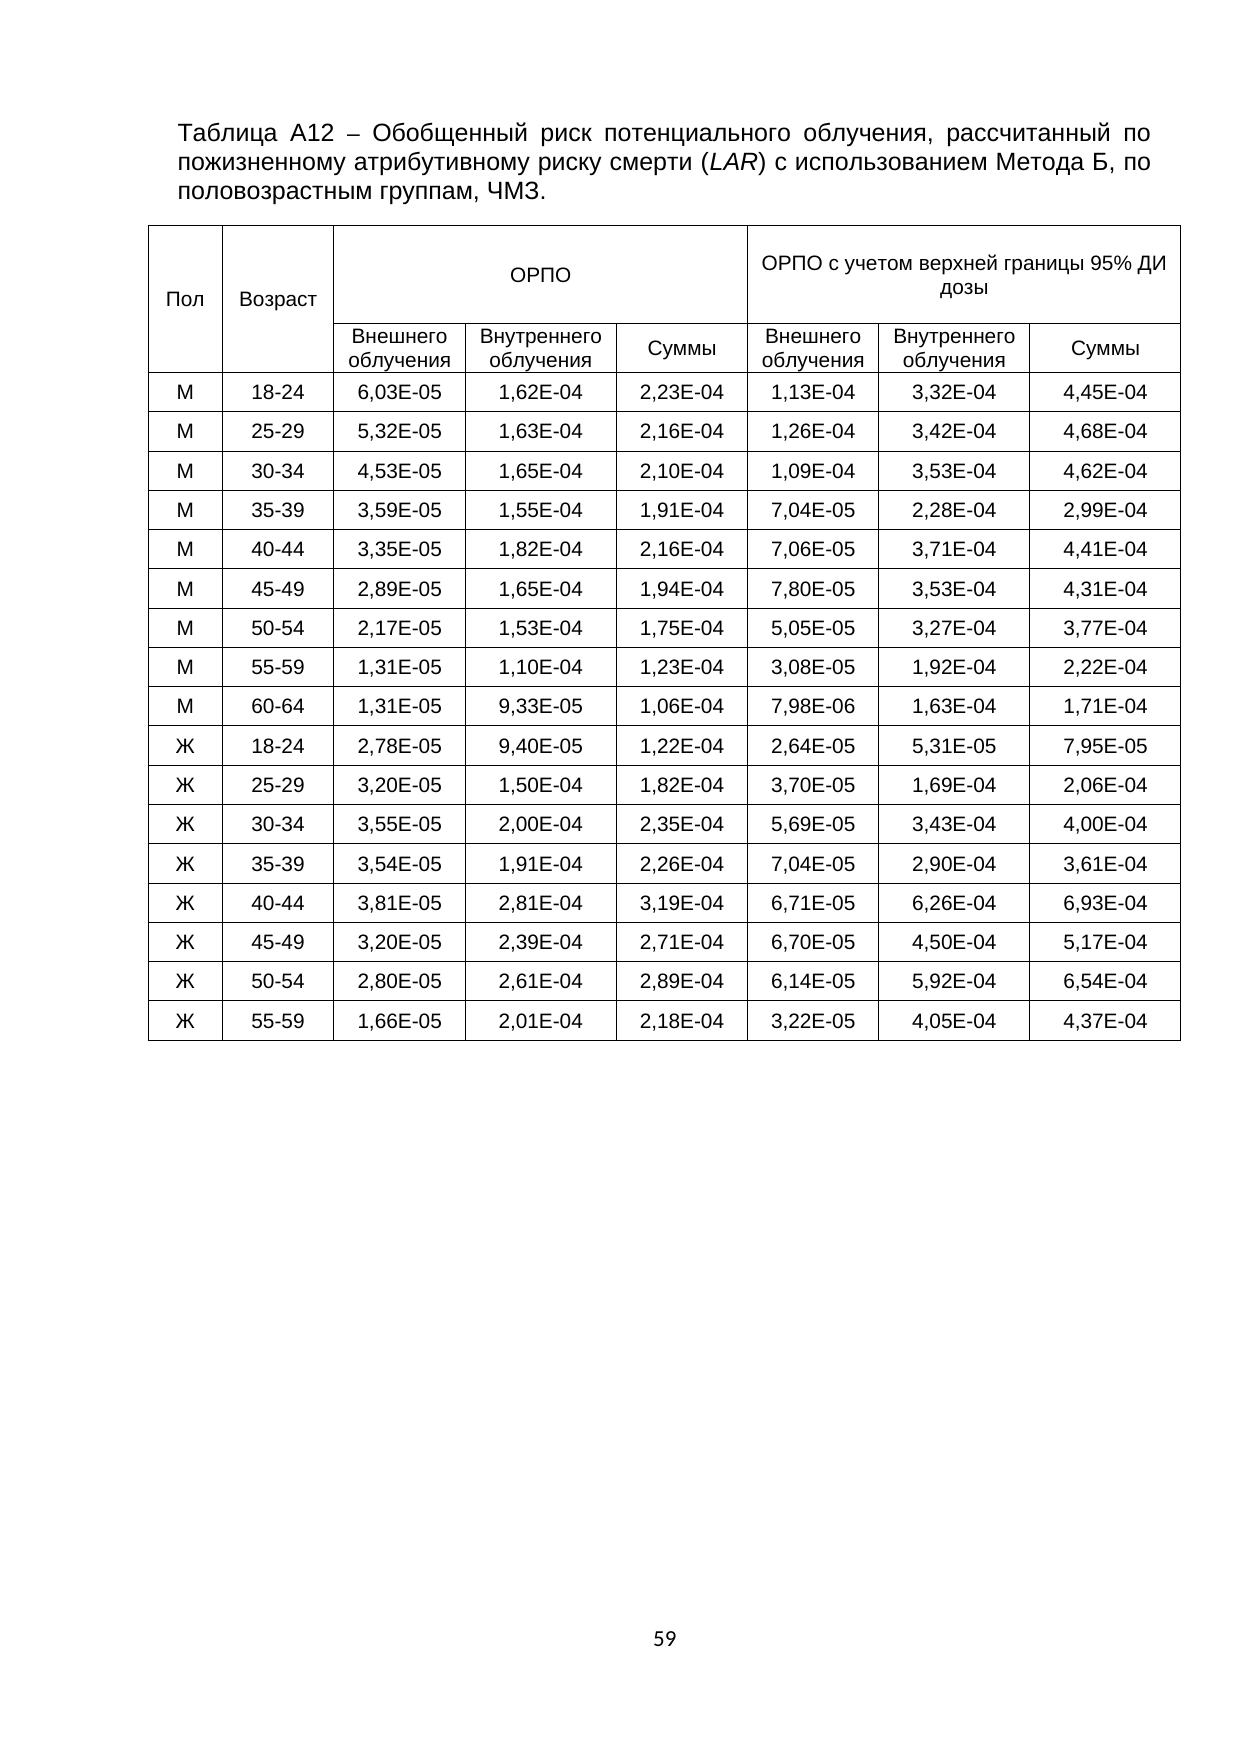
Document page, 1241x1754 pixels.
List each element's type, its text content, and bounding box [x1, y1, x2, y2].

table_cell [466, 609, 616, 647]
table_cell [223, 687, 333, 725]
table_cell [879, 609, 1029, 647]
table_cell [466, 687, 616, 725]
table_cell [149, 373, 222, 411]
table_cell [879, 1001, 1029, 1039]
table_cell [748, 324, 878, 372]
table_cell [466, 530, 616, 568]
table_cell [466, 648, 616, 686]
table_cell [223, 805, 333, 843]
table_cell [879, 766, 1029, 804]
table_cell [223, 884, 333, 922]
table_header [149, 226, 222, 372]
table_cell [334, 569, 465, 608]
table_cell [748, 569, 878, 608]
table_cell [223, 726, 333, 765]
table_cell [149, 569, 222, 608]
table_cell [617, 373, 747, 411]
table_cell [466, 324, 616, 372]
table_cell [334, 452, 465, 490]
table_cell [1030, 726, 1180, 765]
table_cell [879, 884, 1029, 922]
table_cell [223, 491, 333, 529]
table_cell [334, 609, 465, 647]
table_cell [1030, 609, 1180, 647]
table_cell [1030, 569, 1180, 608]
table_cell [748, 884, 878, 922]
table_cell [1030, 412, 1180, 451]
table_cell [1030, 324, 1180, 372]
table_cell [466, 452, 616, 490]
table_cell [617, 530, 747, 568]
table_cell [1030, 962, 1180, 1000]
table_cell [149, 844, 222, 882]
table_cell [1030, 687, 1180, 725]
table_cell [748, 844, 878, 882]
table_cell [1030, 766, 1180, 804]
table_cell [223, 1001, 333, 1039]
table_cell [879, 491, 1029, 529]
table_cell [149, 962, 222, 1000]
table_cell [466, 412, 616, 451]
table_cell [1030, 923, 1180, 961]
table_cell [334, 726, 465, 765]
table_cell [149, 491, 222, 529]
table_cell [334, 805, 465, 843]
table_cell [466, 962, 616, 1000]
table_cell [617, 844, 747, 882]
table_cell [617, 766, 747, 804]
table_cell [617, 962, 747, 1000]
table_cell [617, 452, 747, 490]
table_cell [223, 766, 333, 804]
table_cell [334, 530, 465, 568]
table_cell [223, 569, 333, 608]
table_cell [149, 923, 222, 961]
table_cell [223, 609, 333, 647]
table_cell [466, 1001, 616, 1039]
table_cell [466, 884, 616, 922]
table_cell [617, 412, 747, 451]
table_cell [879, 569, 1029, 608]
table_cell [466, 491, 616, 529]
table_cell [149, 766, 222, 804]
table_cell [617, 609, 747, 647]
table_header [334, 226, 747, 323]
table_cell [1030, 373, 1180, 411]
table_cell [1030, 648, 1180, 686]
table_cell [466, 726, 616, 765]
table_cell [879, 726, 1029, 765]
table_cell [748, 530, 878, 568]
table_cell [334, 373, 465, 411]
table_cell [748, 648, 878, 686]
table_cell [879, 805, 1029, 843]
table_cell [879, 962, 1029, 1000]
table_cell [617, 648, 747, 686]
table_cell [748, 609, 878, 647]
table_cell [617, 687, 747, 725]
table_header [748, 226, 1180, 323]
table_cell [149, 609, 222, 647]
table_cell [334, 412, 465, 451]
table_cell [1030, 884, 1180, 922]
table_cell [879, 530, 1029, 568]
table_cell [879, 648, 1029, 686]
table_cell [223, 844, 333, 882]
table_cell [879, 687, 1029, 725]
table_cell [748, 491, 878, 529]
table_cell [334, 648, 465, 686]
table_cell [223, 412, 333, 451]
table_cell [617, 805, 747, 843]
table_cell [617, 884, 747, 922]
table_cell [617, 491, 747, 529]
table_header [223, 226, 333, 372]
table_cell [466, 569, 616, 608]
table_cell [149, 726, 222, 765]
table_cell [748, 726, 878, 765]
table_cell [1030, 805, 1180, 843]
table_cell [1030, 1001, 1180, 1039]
text Таблица А12 – Обобщенный риск потенциального облучения, рассчитанный по пожизненному атрибутивному риску смерти (LAR) с использованием Метода Б, по половозрастным группам, ЧМЗ. [177, 118, 1152, 204]
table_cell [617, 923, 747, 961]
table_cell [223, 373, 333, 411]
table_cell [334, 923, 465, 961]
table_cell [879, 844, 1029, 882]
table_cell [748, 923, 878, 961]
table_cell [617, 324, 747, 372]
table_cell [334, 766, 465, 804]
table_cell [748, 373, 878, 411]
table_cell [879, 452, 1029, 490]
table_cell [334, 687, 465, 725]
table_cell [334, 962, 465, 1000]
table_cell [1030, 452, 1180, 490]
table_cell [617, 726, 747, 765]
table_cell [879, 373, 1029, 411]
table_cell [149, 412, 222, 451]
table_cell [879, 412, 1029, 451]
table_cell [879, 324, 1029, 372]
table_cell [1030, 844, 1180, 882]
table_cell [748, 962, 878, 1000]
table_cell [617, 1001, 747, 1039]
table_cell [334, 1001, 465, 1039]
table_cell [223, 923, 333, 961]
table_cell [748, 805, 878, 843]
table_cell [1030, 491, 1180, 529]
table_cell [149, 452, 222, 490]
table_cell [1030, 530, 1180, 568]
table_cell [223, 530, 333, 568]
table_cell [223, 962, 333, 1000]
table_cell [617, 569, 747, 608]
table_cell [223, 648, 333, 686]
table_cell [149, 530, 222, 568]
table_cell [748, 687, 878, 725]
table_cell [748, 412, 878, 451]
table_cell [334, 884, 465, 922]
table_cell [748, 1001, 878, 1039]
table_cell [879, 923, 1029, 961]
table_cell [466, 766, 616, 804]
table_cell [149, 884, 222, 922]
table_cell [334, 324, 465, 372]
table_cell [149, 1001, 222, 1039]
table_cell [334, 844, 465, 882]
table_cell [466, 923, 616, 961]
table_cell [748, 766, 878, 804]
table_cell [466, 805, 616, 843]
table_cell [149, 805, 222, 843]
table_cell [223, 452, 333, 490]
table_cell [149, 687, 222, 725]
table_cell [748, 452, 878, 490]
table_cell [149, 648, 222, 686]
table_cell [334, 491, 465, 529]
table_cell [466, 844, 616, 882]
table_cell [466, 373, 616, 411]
